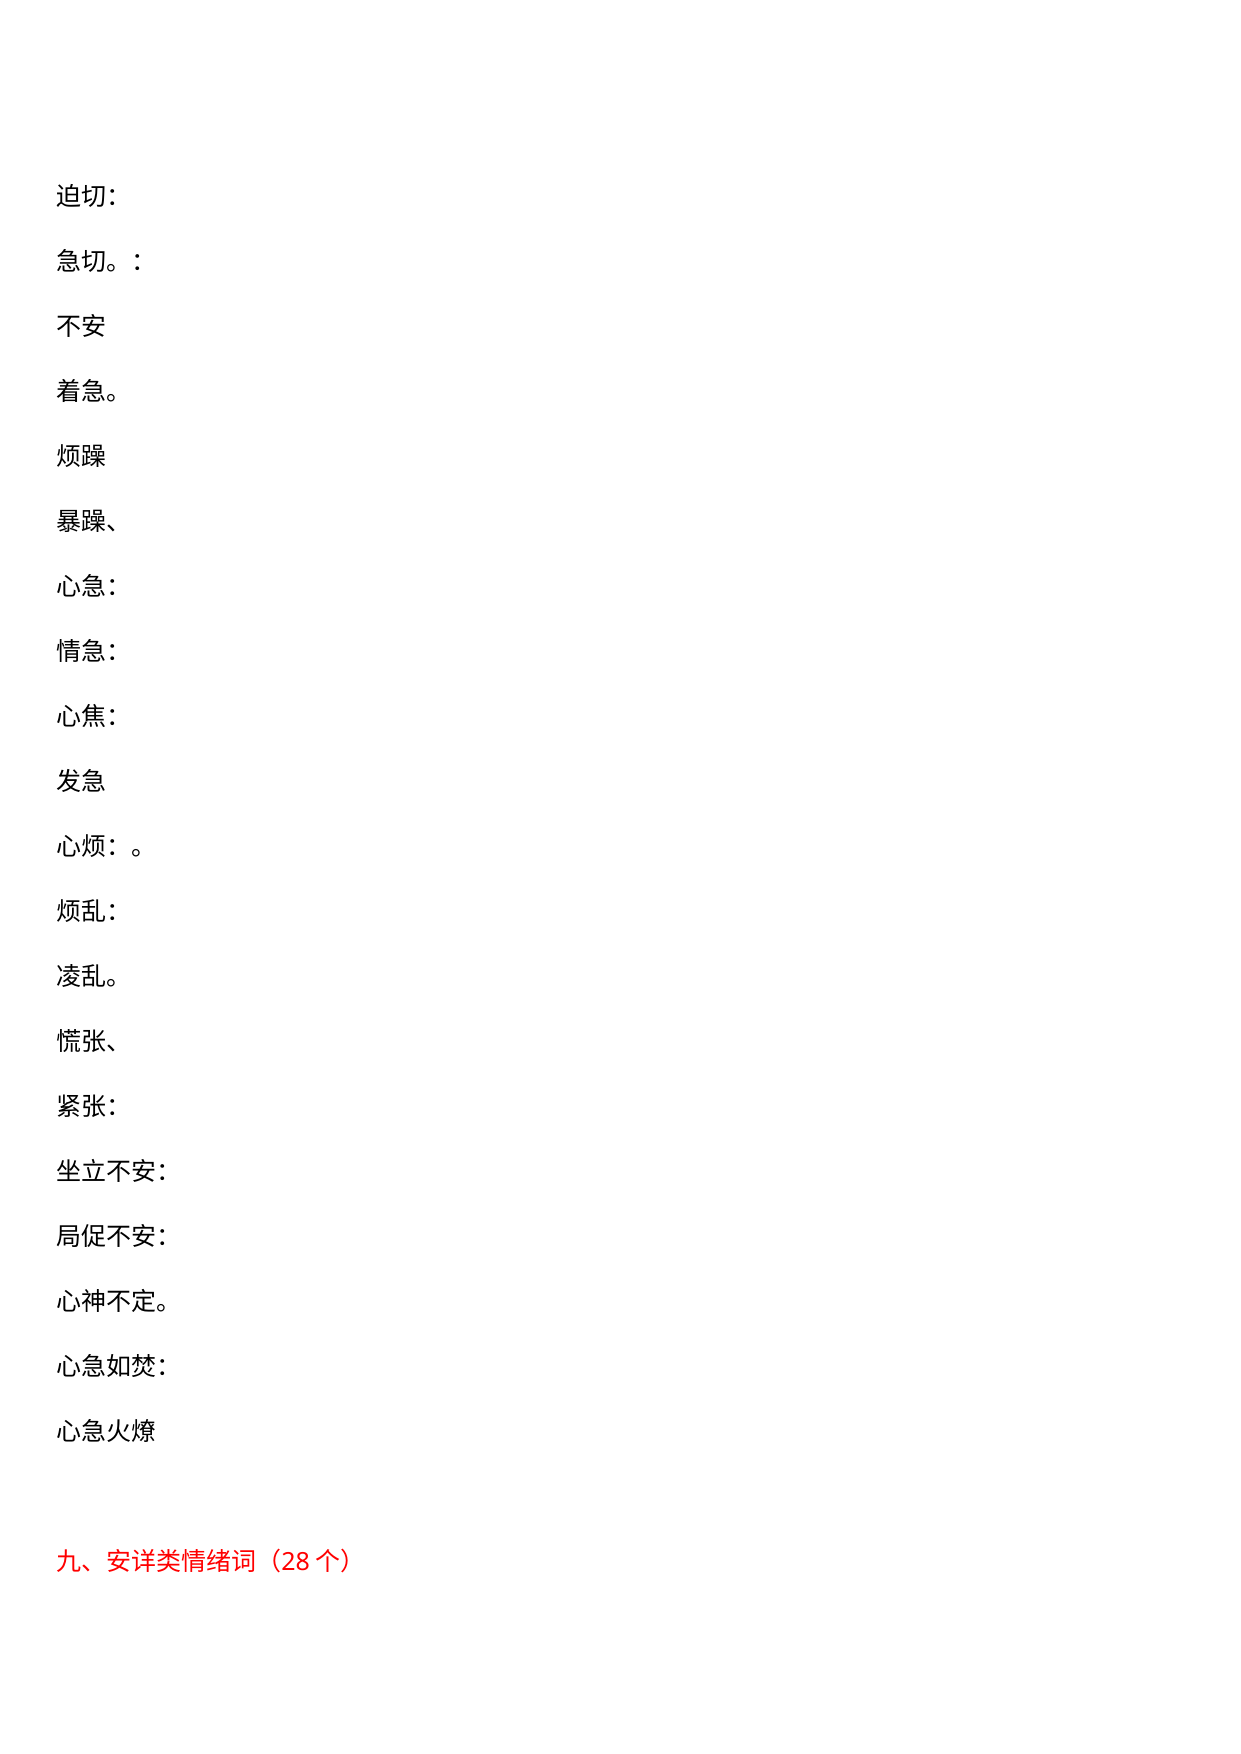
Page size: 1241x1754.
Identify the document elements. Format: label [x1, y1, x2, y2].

table_header [56, 162, 1023, 1592]
